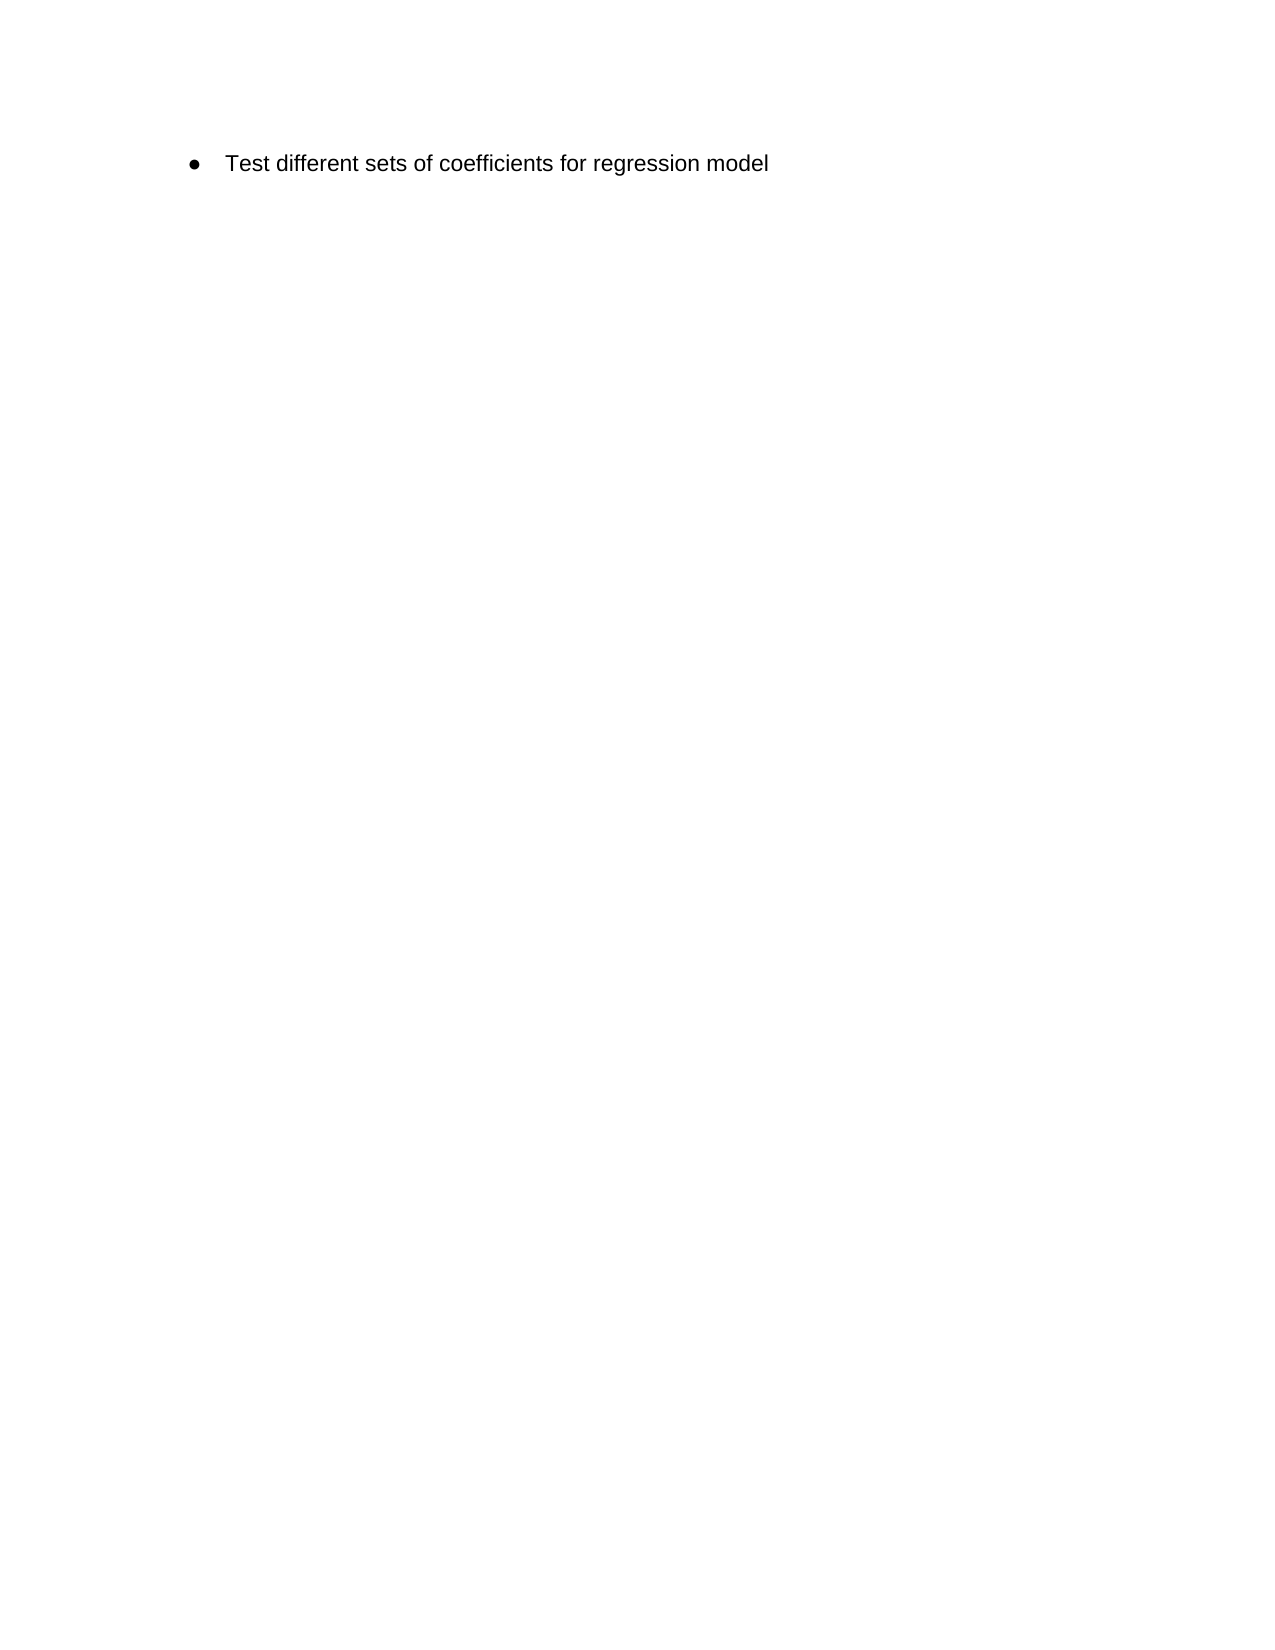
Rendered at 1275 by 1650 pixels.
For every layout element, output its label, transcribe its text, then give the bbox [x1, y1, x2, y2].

list Test different sets of coefficients for regression model [187, 150, 1125, 176]
